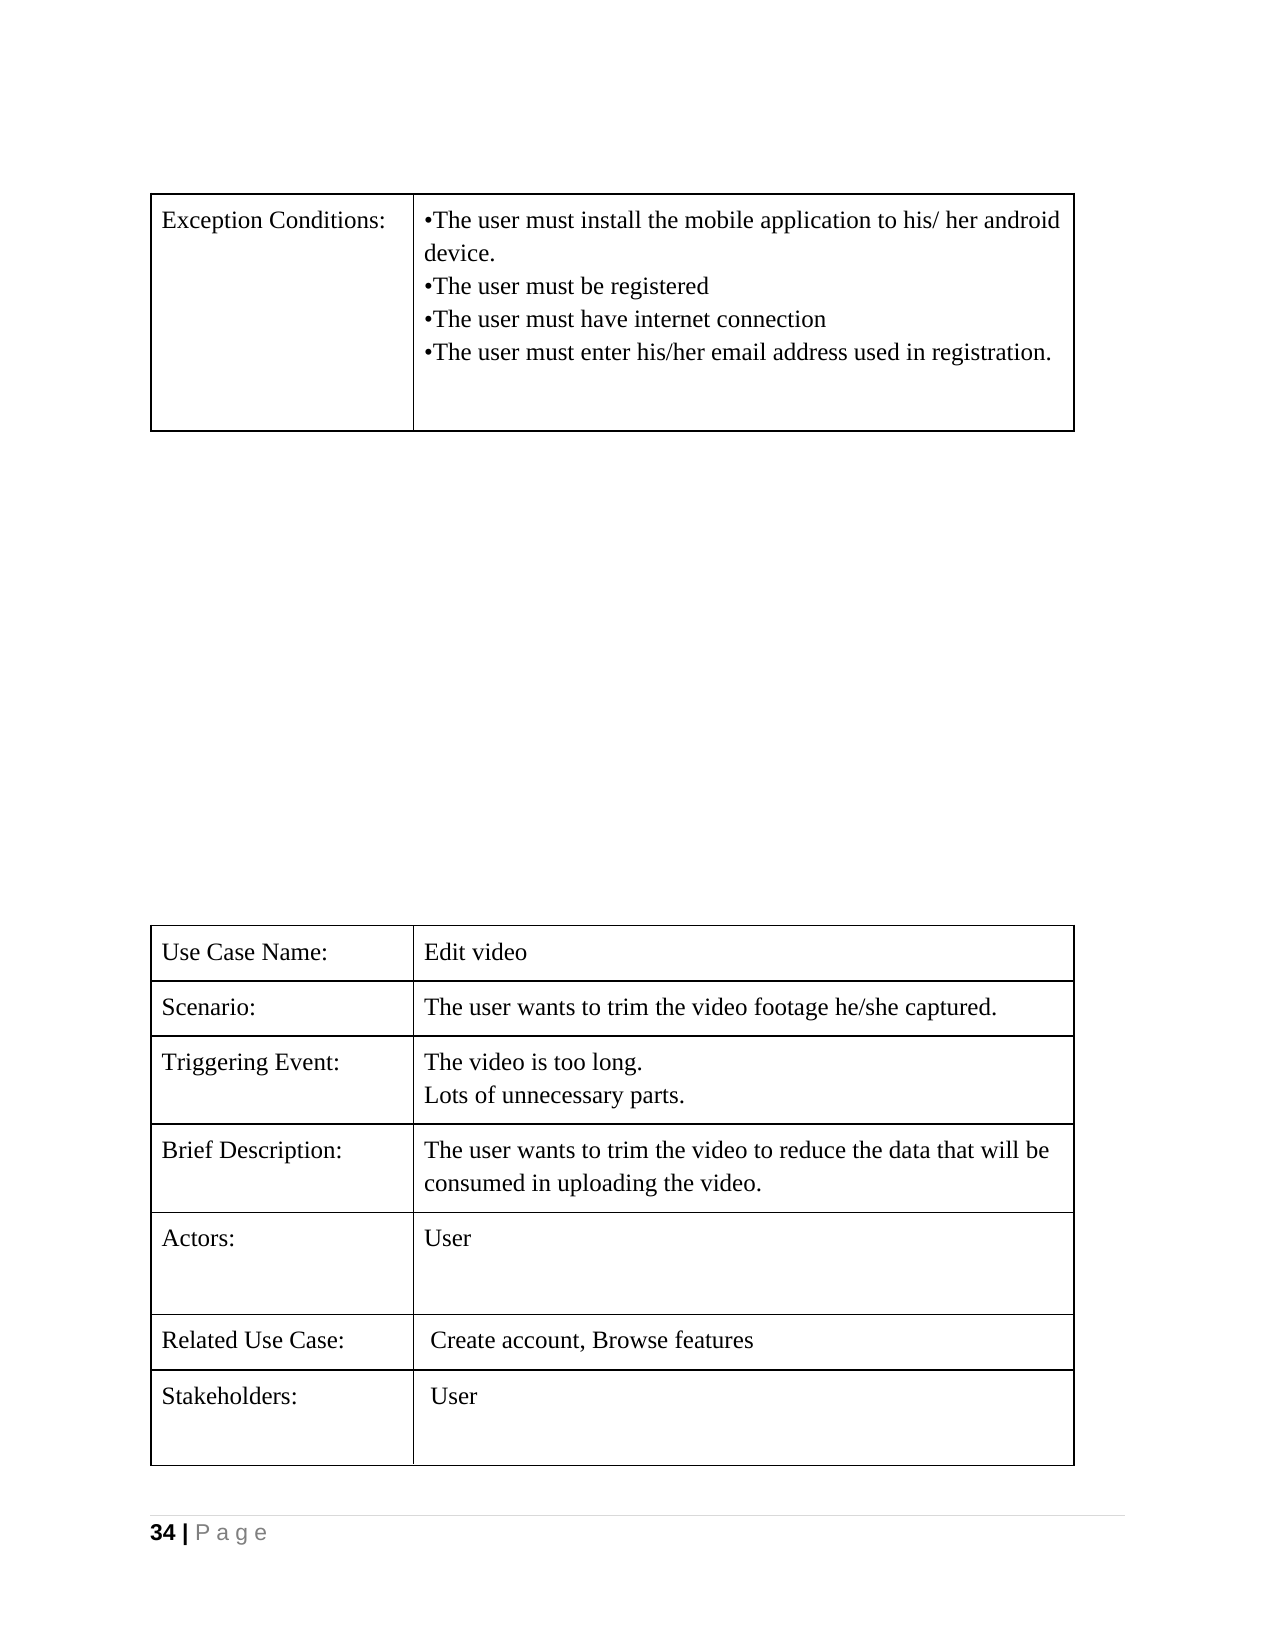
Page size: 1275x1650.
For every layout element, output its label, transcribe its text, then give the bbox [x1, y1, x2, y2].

table_cell Exception Conditions: [152, 195, 413, 430]
table_header Use Case Name: [152, 926, 413, 980]
table_cell The video is too long. Lots of unnecessary parts. [414, 1037, 1073, 1123]
table_cell User [414, 1371, 1073, 1464]
table_cell User [414, 1213, 1073, 1313]
table_cell Stakeholders: [152, 1371, 413, 1464]
table_header Edit video [414, 926, 1073, 980]
table_cell Brief Description: [152, 1125, 413, 1211]
table_cell Scenario: [152, 982, 413, 1035]
table_cell Triggering Event: [152, 1037, 413, 1123]
table_cell The user wants to trim the video to reduce the data that will be consumed in uploading the video. [414, 1125, 1073, 1211]
table_cell •The user must install the mobile application to his/ her android device. •The user must be registered •The user must have internet connection •The user must enter his/her email address used in registration. [414, 195, 1073, 430]
table_cell The user wants to trim the video footage he/she captured. [414, 982, 1073, 1035]
table_cell Create account, Browse features [414, 1315, 1073, 1369]
table_cell Related Use Case: [152, 1315, 413, 1369]
table_cell Actors: [152, 1213, 413, 1313]
